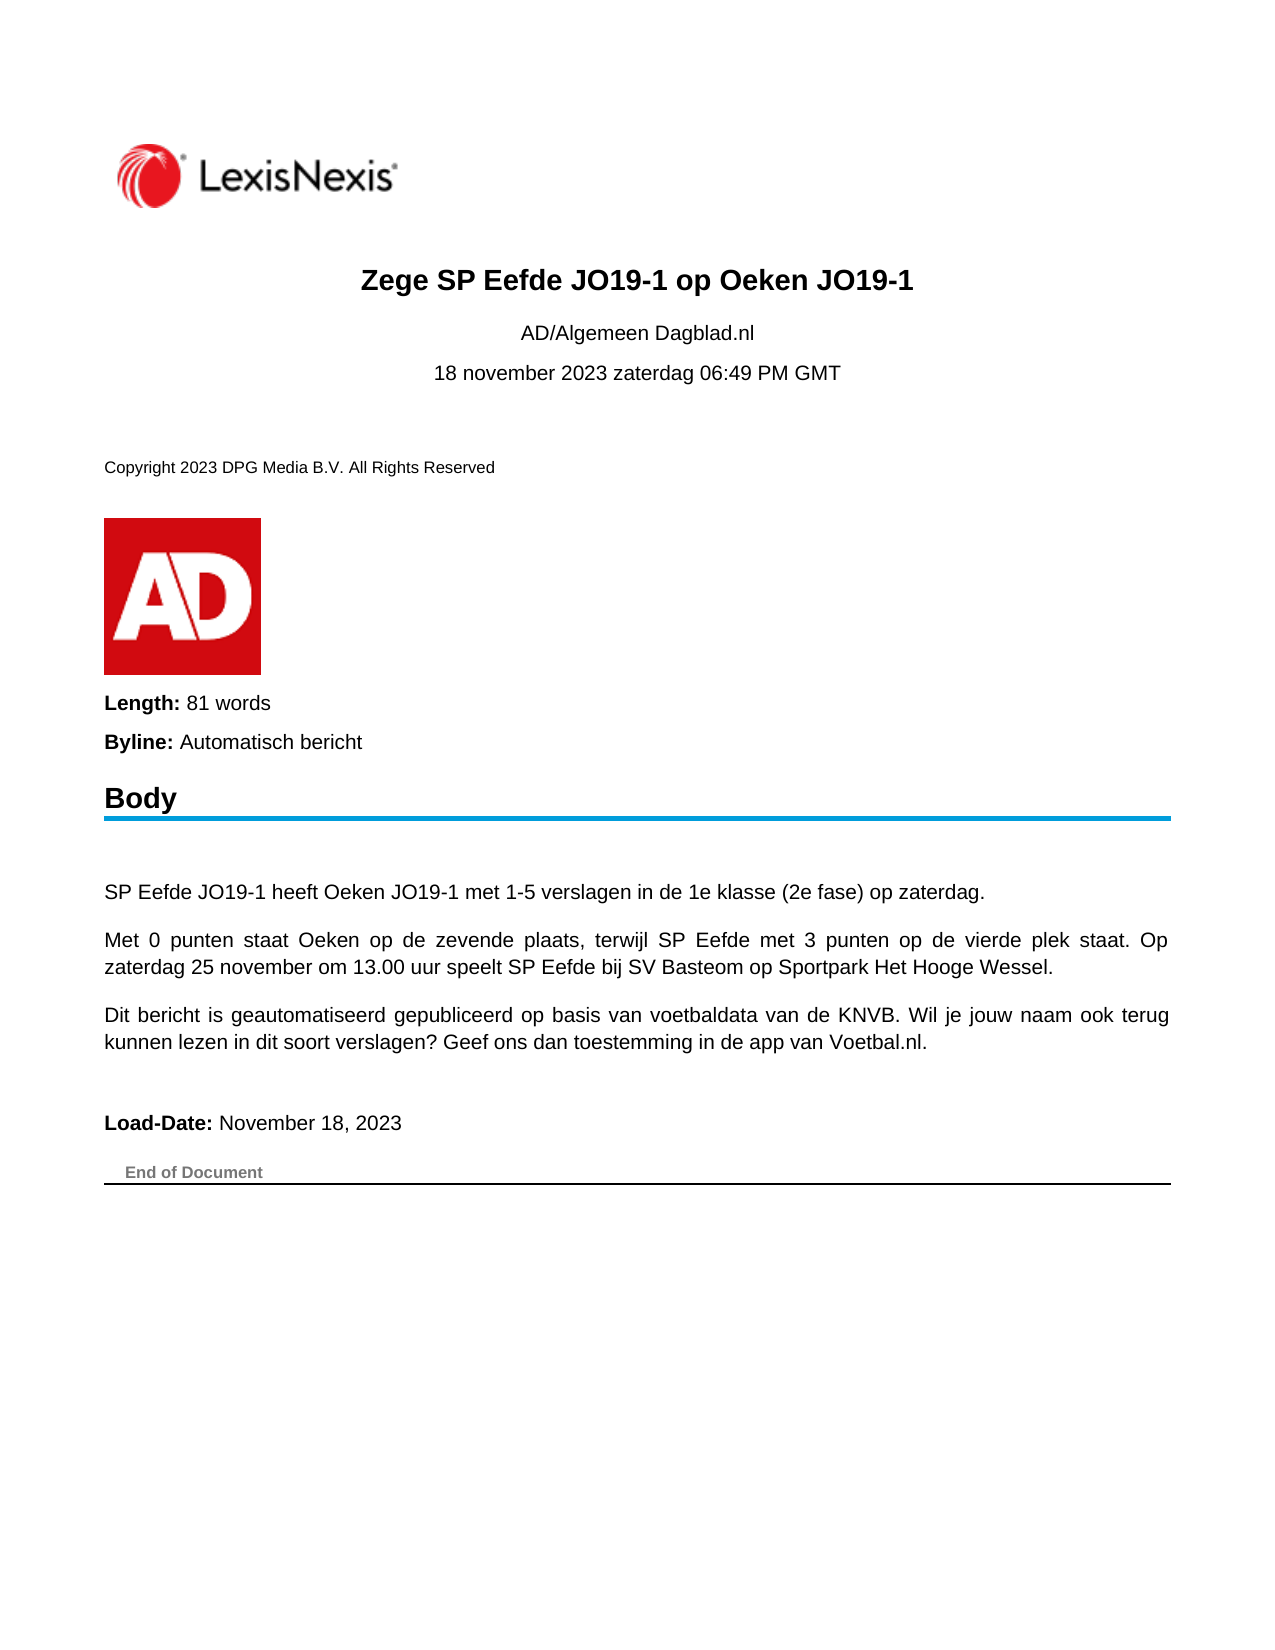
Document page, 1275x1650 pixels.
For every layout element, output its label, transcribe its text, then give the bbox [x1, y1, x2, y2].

text End of Document [125, 1163, 1171, 1182]
text 18 november 2023 zaterdag 06:49 PM GMT [104, 357, 1171, 384]
text Copyright 2023 DPG Media B.V. All Rights Reserved [104, 426, 1171, 477]
picture [104, 144, 412, 208]
text SP Eefde JO19-1 heeft Oeken JO19-1 met 1-5 verslagen in de 1e klasse (2e fase) op zaterdag. [104, 877, 1171, 904]
text Load-Date: November 18, 2023 [104, 1079, 1171, 1134]
text AD/Algemeen Dagblad.nl [104, 318, 1171, 345]
text Dit bericht is geautomatiseerd gepubliceerd op basis van voetbaldata van de KNVB. Wil je jouw naam ook terug kunnen lezen in dit soort verslagen? Geef ons dan toestemming in de app van Voetbal.nl. [104, 999, 1171, 1054]
picture [104, 518, 261, 675]
text Met 0 punten staat Oeken op de zevende plaats, terwijl SP Eefde met 3 punten op de vierde plek staat. Op zaterdag 25 november om 13.00 uur speelt SP Eefde bij SV Basteom op Sportpark Het Hooge Wessel. [104, 924, 1171, 979]
subtitle Zege SP Eefde JO19-1 op Oeken JO19-1 [104, 261, 1171, 297]
text Body [104, 779, 1171, 814]
text Length: 81 words [104, 687, 1171, 714]
text Byline: Automatisch bericht [104, 727, 1171, 754]
